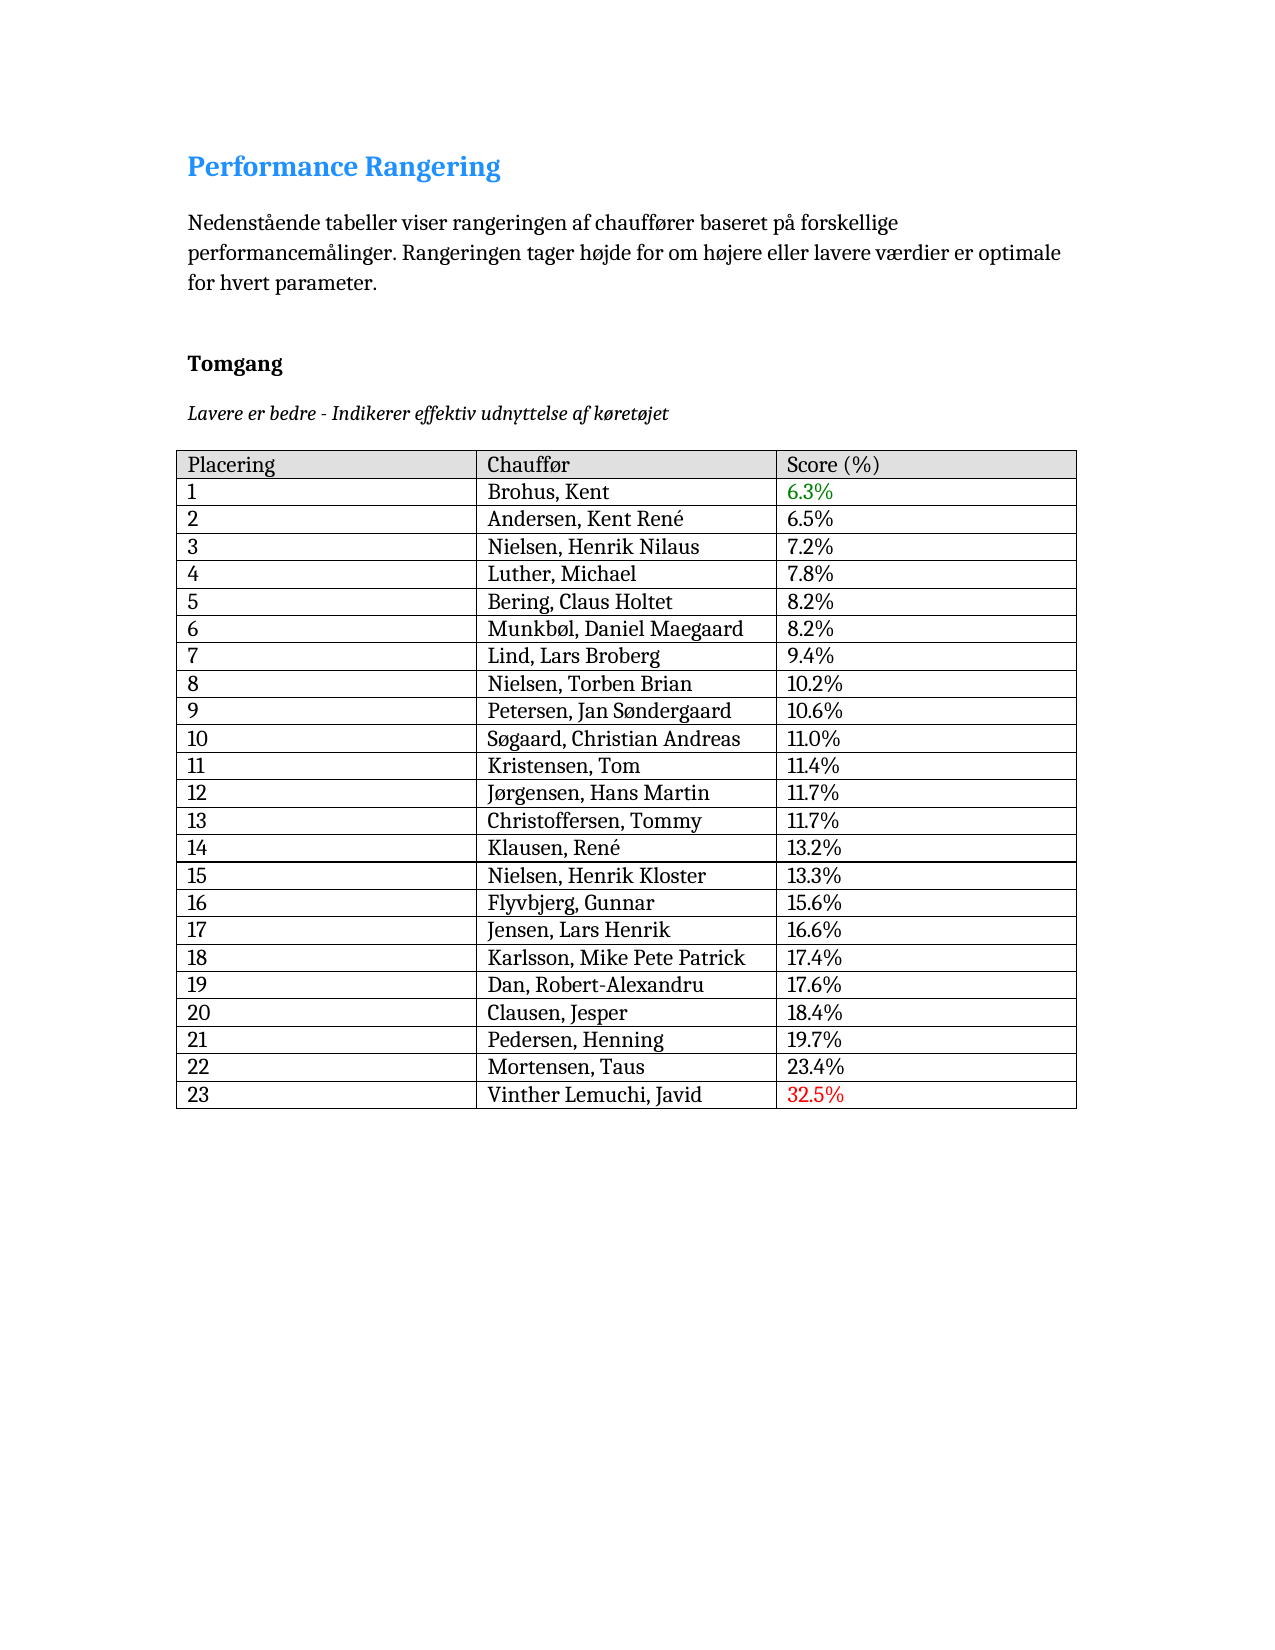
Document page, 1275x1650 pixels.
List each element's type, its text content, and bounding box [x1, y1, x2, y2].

table_cell Jensen, Lars Henrik [477, 917, 776, 943]
table_cell 15.6% [777, 890, 1076, 916]
table_header Chauffør [477, 451, 776, 478]
table_cell 11.0% [777, 725, 1076, 752]
table_cell 23 [177, 1082, 476, 1108]
table_cell 4 [177, 561, 476, 587]
table_cell Kristensen, Tom [477, 753, 776, 779]
table_cell 17.6% [777, 972, 1076, 998]
table_cell 7.2% [777, 534, 1076, 560]
table_cell 32.5% [777, 1082, 1076, 1108]
table_cell 23.4% [777, 1054, 1076, 1081]
table_cell 10.2% [777, 671, 1076, 697]
table_cell Mortensen, Taus [477, 1054, 776, 1081]
table_cell 11.7% [777, 780, 1076, 807]
table_cell 9.4% [777, 643, 1076, 669]
table_cell Nielsen, Torben Brian [477, 671, 776, 697]
table_cell Petersen, Jan Søndergaard [477, 698, 776, 724]
table_cell 6.5% [777, 506, 1076, 533]
table_cell 1 [177, 479, 476, 505]
table_cell 16 [177, 890, 476, 916]
table_cell 19 [177, 972, 476, 998]
table_header Placering [177, 451, 476, 478]
table_cell 11.7% [777, 808, 1076, 834]
table_cell 17 [177, 917, 476, 943]
table_cell Christoffersen, Tommy [477, 808, 776, 834]
table_cell 7.8% [777, 561, 1076, 587]
table_cell 8 [177, 671, 476, 697]
table_cell 11 [177, 753, 476, 779]
table_cell 8.2% [777, 616, 1076, 642]
table_cell Vinther Lemuchi, Javid [477, 1082, 776, 1108]
table_cell 10.6% [777, 698, 1076, 724]
table_cell 3 [177, 534, 476, 560]
table_cell 19.7% [777, 1027, 1076, 1053]
table_cell Brohus, Kent [477, 479, 776, 505]
table_cell 22 [177, 1054, 476, 1081]
table_cell 18.4% [777, 999, 1076, 1026]
table_cell 2 [177, 506, 476, 533]
table_cell 13.3% [777, 863, 1076, 889]
table_cell 20 [177, 999, 476, 1026]
table_cell 17.4% [777, 945, 1076, 971]
table_cell Klausen, René [477, 835, 776, 861]
table_cell 8.2% [777, 589, 1076, 615]
table_cell 16.6% [777, 917, 1076, 943]
table_cell 18 [177, 945, 476, 971]
table_cell 13 [177, 808, 476, 834]
table_cell 10 [177, 725, 476, 752]
table_cell 15 [177, 863, 476, 889]
text Tomgang [187, 321, 1087, 377]
table_cell Nielsen, Henrik Kloster [477, 863, 776, 889]
table_cell 14 [177, 835, 476, 861]
table_cell 21 [177, 1027, 476, 1053]
table_cell Flyvbjerg, Gunnar [477, 890, 776, 916]
table_cell Karlsson, Mike Pete Patrick [477, 945, 776, 971]
table_cell 12 [177, 780, 476, 807]
table_cell Munkbøl, Daniel Maegaard [477, 616, 776, 642]
table_cell Lind, Lars Broberg [477, 643, 776, 669]
table_cell Dan, Robert-Alexandru [477, 972, 776, 998]
table_cell Bering, Claus Holtet [477, 589, 776, 615]
table_cell 6 [177, 616, 476, 642]
text Lavere er bedre - Indikerer effektiv udnyttelse af køretøjet [187, 402, 1087, 426]
table_cell 13.2% [777, 835, 1076, 861]
text Performance Rangering [187, 150, 1087, 183]
table_cell 9 [177, 698, 476, 724]
text Nedenstående tabeller viser rangeringen af chauffører baseret på forskellige performancemålinger. Rangeringen tager højde for om højere eller lavere værdier er optimale for hvert parameter. [187, 209, 1087, 296]
table_cell 7 [177, 643, 476, 669]
table_cell Jørgensen, Hans Martin [477, 780, 776, 807]
table_cell Clausen, Jesper [477, 999, 776, 1026]
table_cell Luther, Michael [477, 561, 776, 587]
table_cell 6.3% [777, 479, 1076, 505]
table_cell Nielsen, Henrik Nilaus [477, 534, 776, 560]
table_cell Pedersen, Henning [477, 1027, 776, 1053]
table_header Score (%) [777, 451, 1076, 478]
table_cell 11.4% [777, 753, 1076, 779]
table_cell 5 [177, 589, 476, 615]
table_cell Søgaard, Christian Andreas [477, 725, 776, 752]
table_cell Andersen, Kent René [477, 506, 776, 533]
